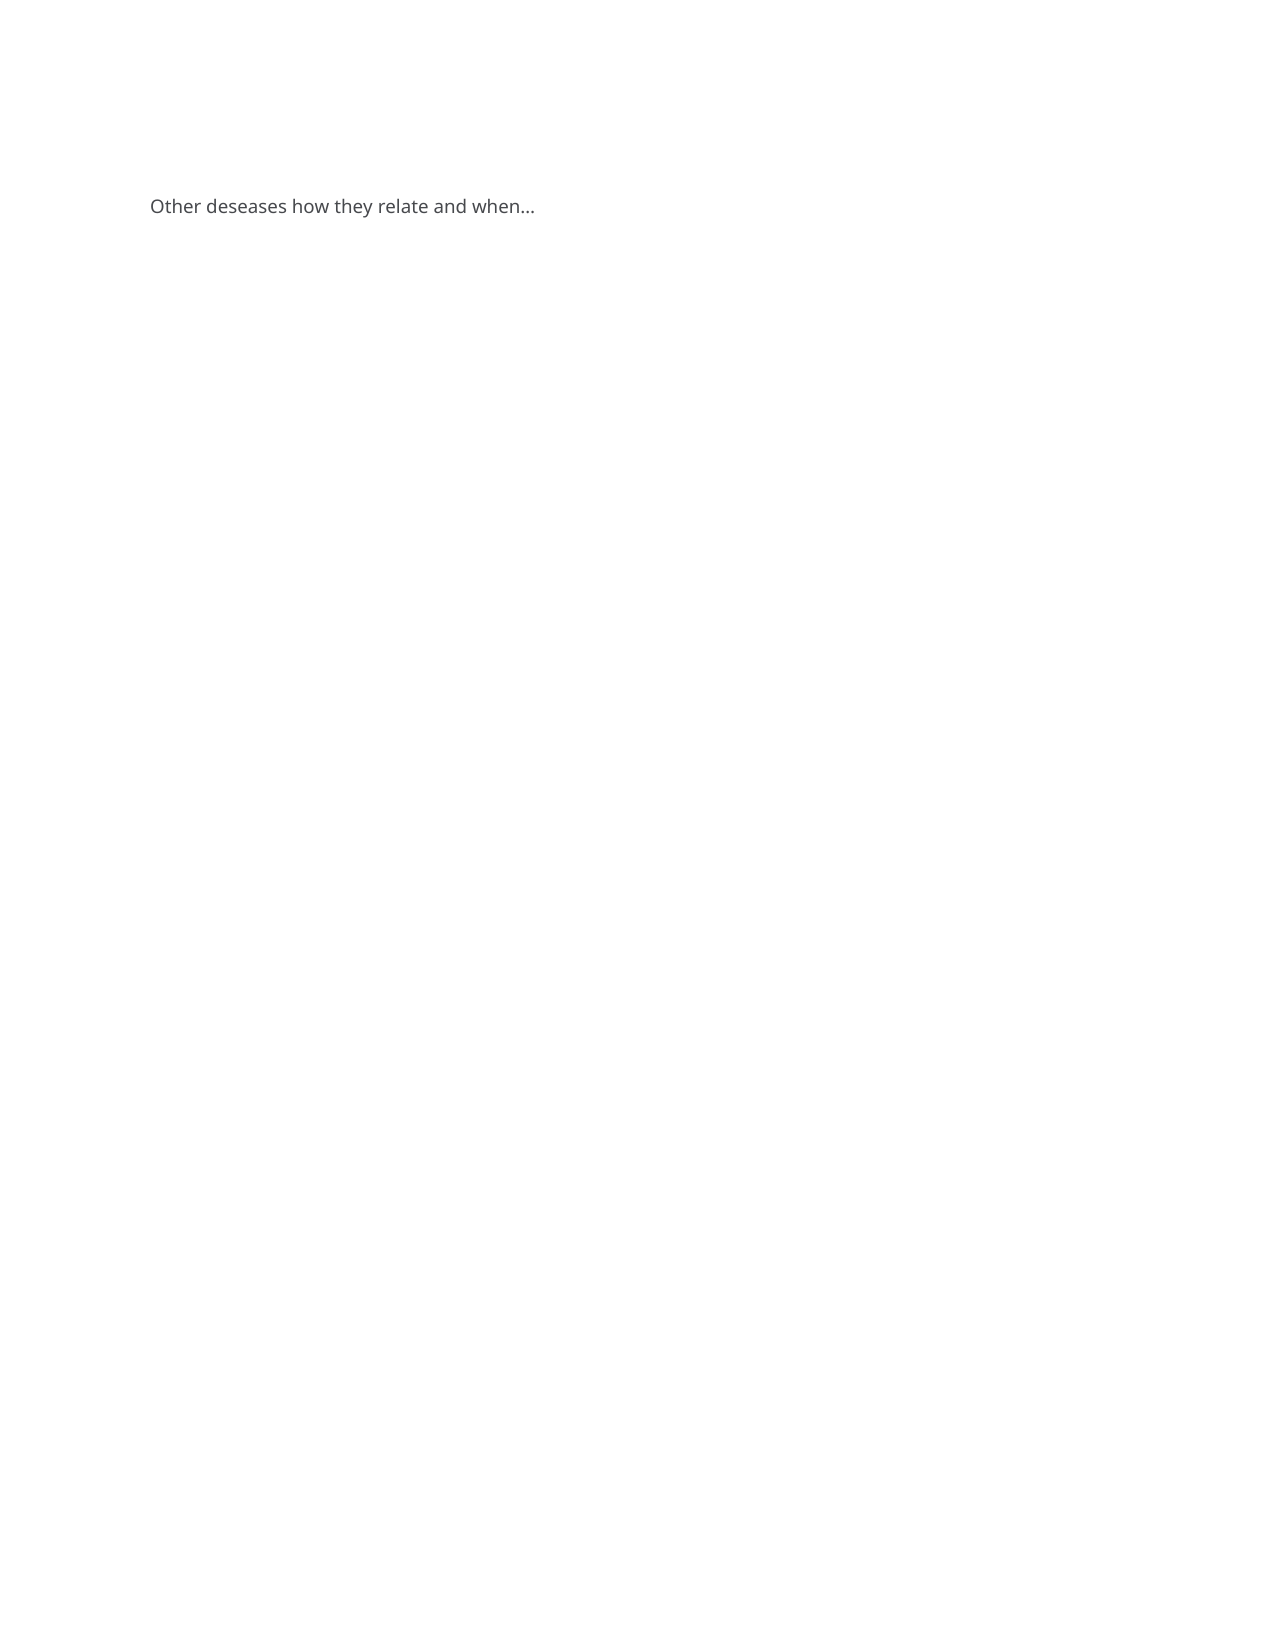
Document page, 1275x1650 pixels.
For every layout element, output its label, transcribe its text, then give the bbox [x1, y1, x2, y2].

text Other deseases how they relate and when… [150, 184, 1125, 219]
